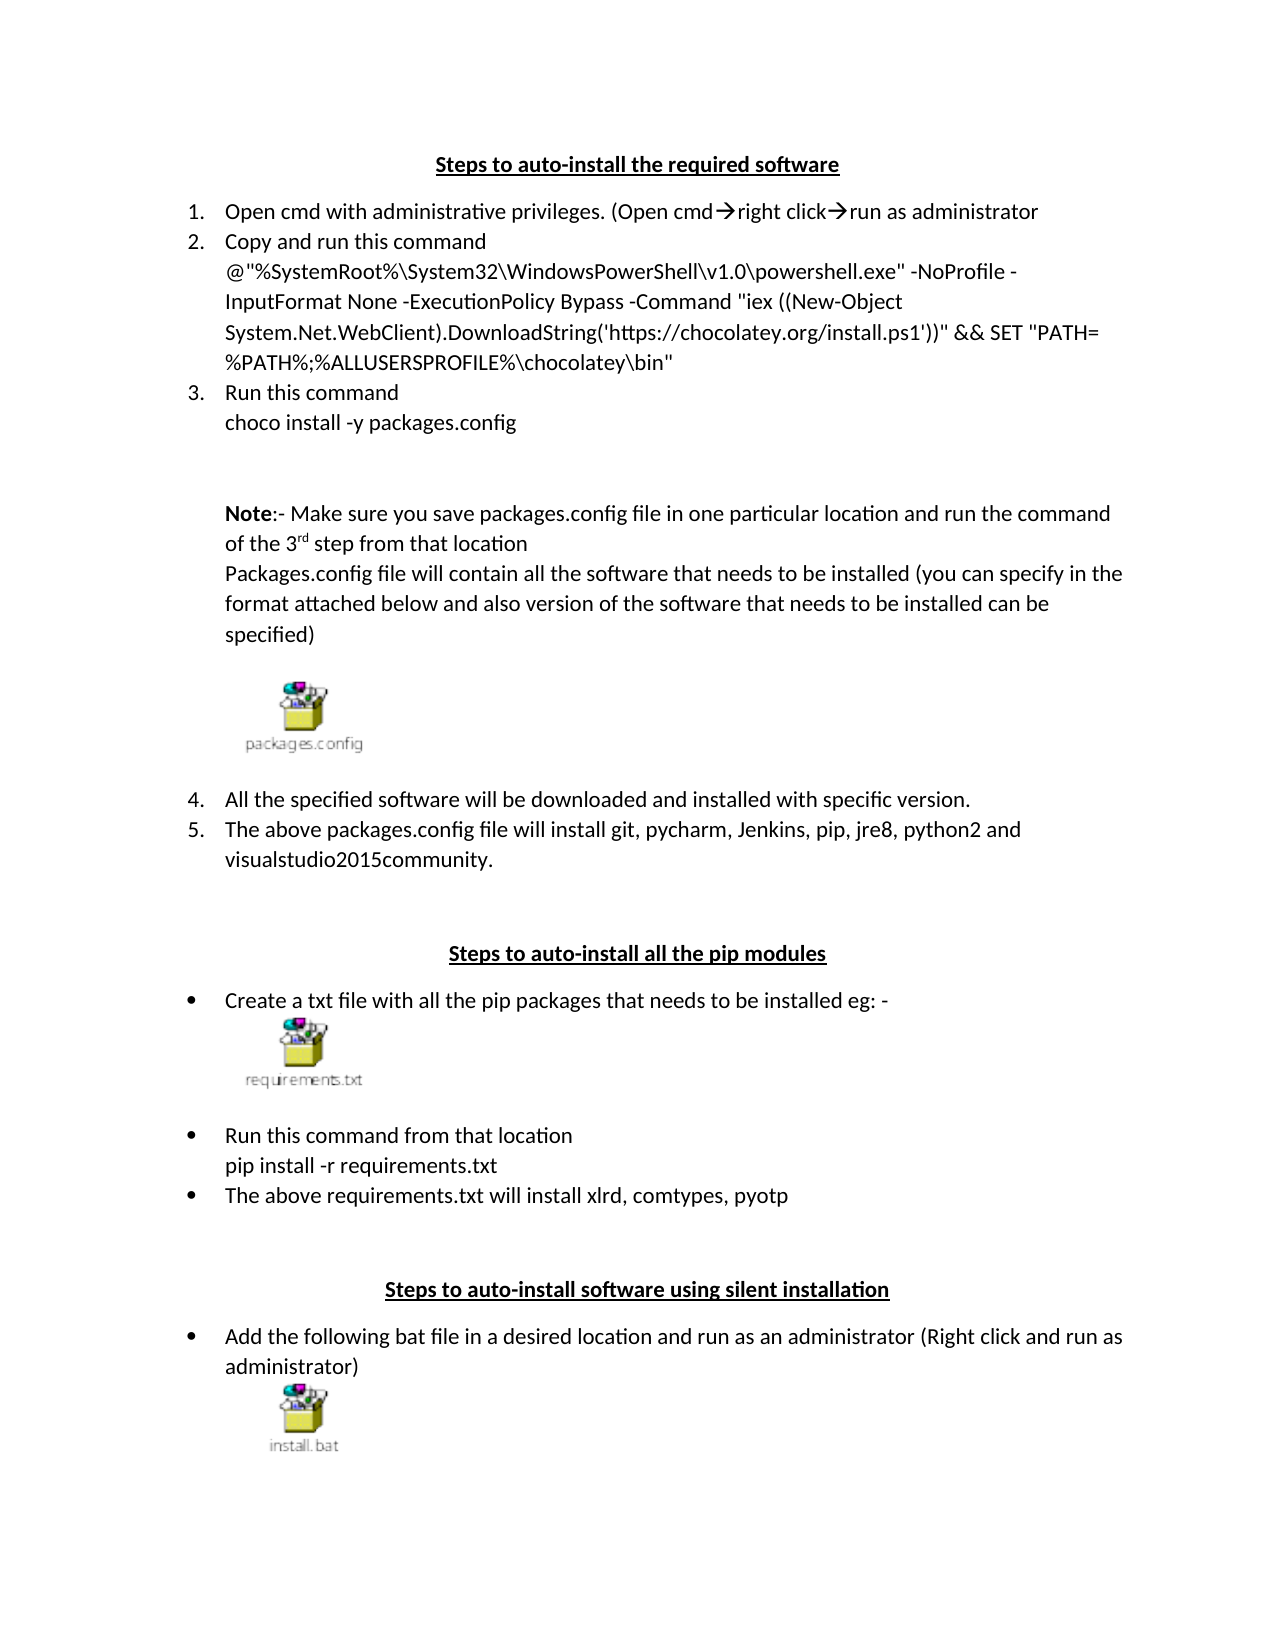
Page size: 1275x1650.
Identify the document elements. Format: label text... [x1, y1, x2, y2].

list Create a txt file with all the pip packages that needs to be installed eg: - [187, 986, 1125, 1014]
list Copy and run this command [187, 227, 1125, 255]
text Steps to auto-install the required software [150, 150, 1125, 178]
list pip install -r requirements.txt [225, 1151, 1125, 1179]
list Note:- Make sure you save packages.config file in one particular location and run the command of the 3rd step from that location [225, 499, 1125, 557]
list All the specified software will be downloaded and installed with specific version. [187, 785, 1125, 813]
list Add the following bat file in a desired location and run as an administrator (Right click and run as administrator) [187, 1322, 1125, 1380]
list @"%SystemRoot%\System32\WindowsPowerShell\v1.0\powershell.exe" -NoProfile -InputFormat None -ExecutionPolicy Bypass -Command "iex ((New-Object System.Net.WebClient).DownloadString('https://chocolatey.org/install.ps1'))" && SET "PATH=%PATH%;%ALLUSERSPROFILE%\chocolatey\bin" [225, 257, 1125, 376]
text Steps to auto-install all the pip modules [150, 939, 1125, 967]
list choco install -y packages.config [225, 408, 1125, 436]
list The above requirements.txt will install xlrd, comtypes, pyotp [187, 1181, 1125, 1209]
text Steps to auto-install software using silent installation [150, 1275, 1125, 1303]
list The above packages.config file will install git, pycharm, Jenkins, pip, jre8, python2 and visualstudio2015community. [187, 815, 1125, 873]
list Run this command [187, 378, 1125, 406]
list Open cmd with administrative privileges. (Open cmdright clickrun as administrator [187, 197, 1125, 225]
list Packages.config file will contain all the software that needs to be installed (you can specify in the format attached below and also version of the software that needs to be installed can be specified) [225, 559, 1125, 648]
list Run this command from that location [187, 1121, 1125, 1149]
